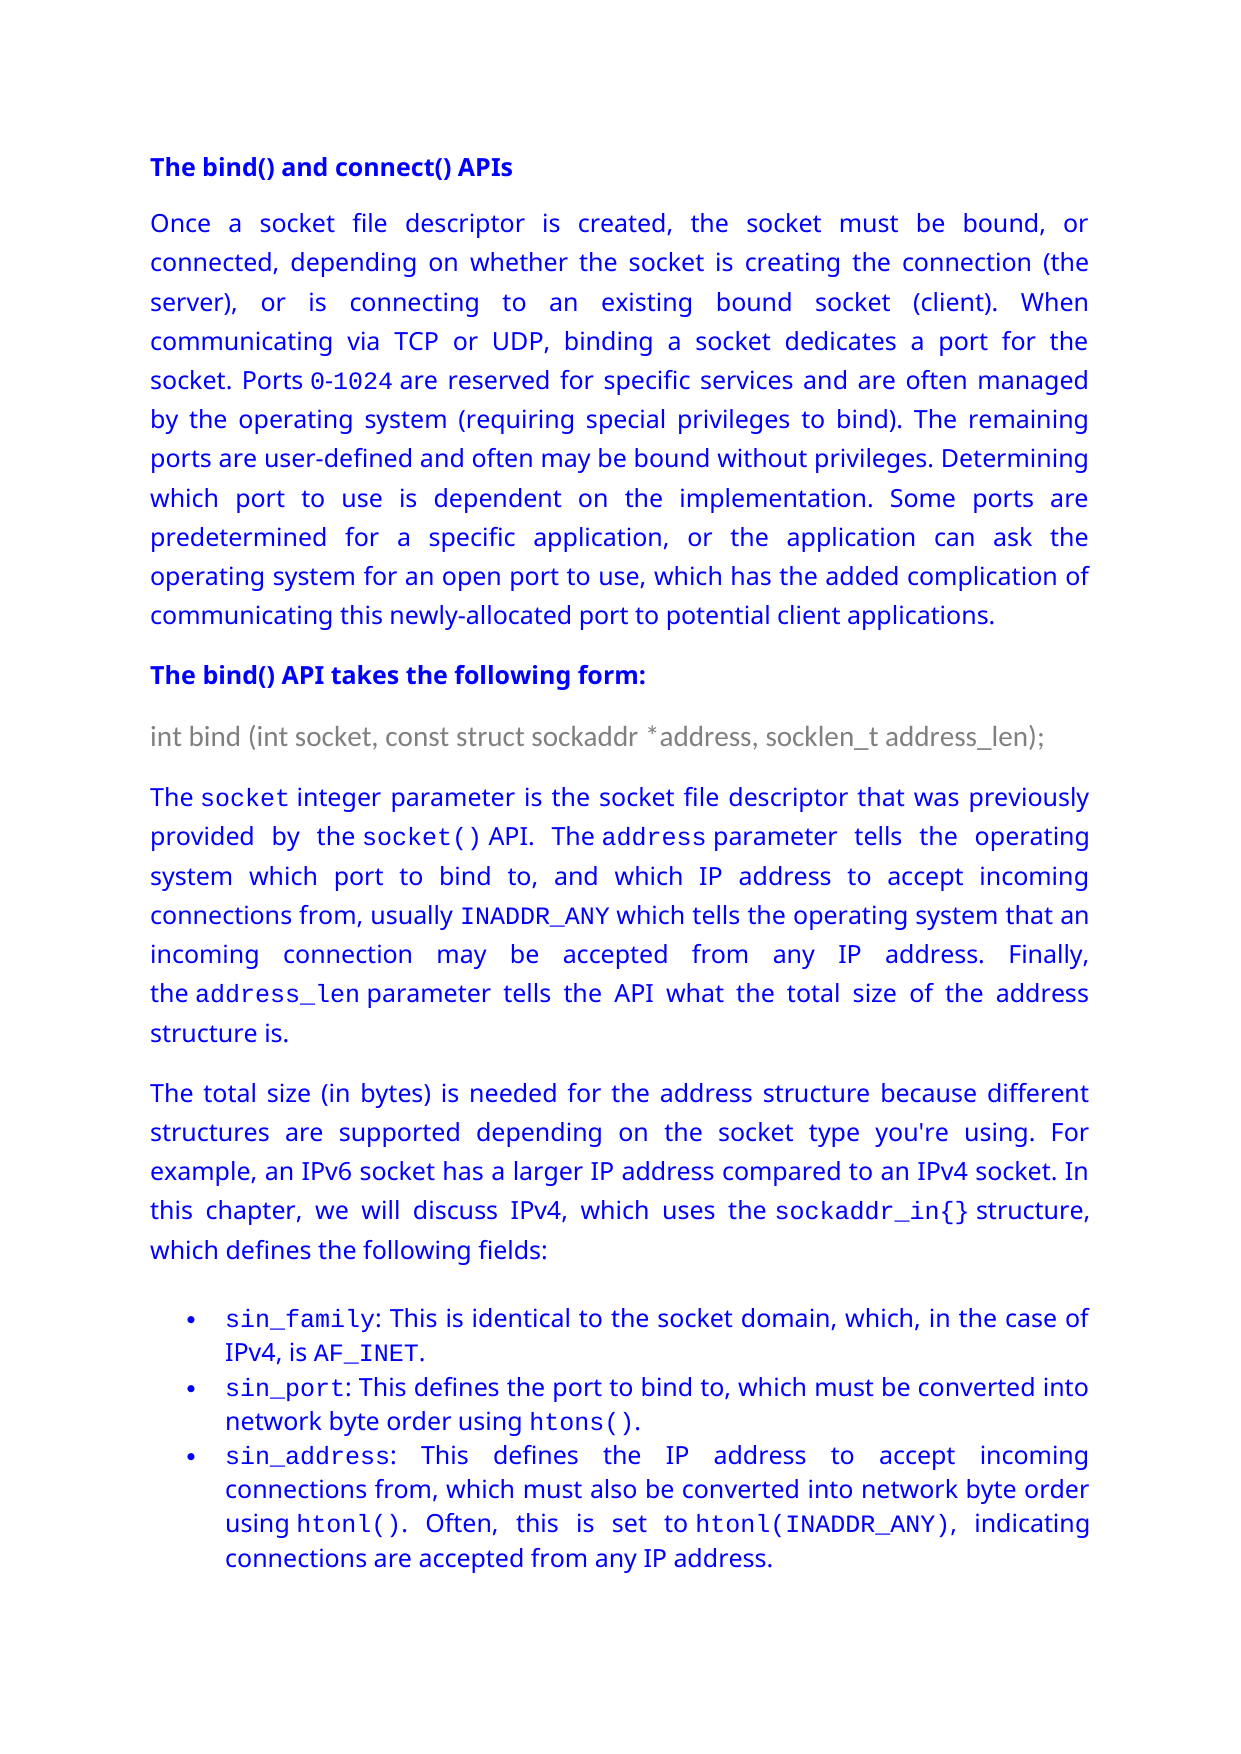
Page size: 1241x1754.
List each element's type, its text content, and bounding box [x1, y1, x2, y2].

text Once a socket file descriptor is created, the socket must be bound, or connected, depending on whether the socket is creating the connection (the server), or is connecting to an existing bound socket (client). When communicating via TCP or UDP, binding a socket dedicates a port for the socket. Ports 0-1024 are reserved for specific services and are often managed by the operating system (requiring special privileges to bind). The remaining ports are user-defined and often may be bound without privileges. Determining which port to use is dependent on the implementation. Some ports are predetermined for a specific application, or the application can ask the operating system for an open port to use, which has the added complication of communicating this newly-allocated port to potential client applications. [150, 206, 1090, 632]
list sin_address: This defines the IP address to accept incoming connections from, which must also be converted into network byte order using htonl(). Often, this is set to htonl(INADDR_ANY), indicating connections are accepted from any IP address. [187, 1438, 1090, 1574]
subtitle The bind() and connect() APIs [150, 150, 1090, 184]
text int bind (int socket, const struct sockaddr *address, socklen_t address_len); [150, 718, 1090, 753]
list sin_family: This is identical to the socket domain, which, in the case of IPv4, is AF_INET. [187, 1301, 1090, 1369]
text The socket integer parameter is the socket file descriptor that was previously provided by the socket() API. The address parameter tells the operating system which port to bind to, and which IP address to accept incoming connections from, usually INADDR_ANY which tells the operating system that an incoming connection may be accepted from any IP address. Finally, the address_len parameter tells the API what the total size of the address structure is. [150, 779, 1090, 1049]
text The bind() API takes the following form: [150, 658, 1090, 692]
list sin_port: This defines the port to bind to, which must be converted into network byte order using htons(). [187, 1369, 1090, 1438]
text The total size (in bytes) is needed for the address structure because different structures are supported depending on the socket type you're using. For example, an IPv6 socket has a larger IP address compared to an IPv4 socket. In this chapter, we will discuss IPv4, which uses the sockaddr_in{} structure, which defines the following fields: [150, 1075, 1090, 1266]
